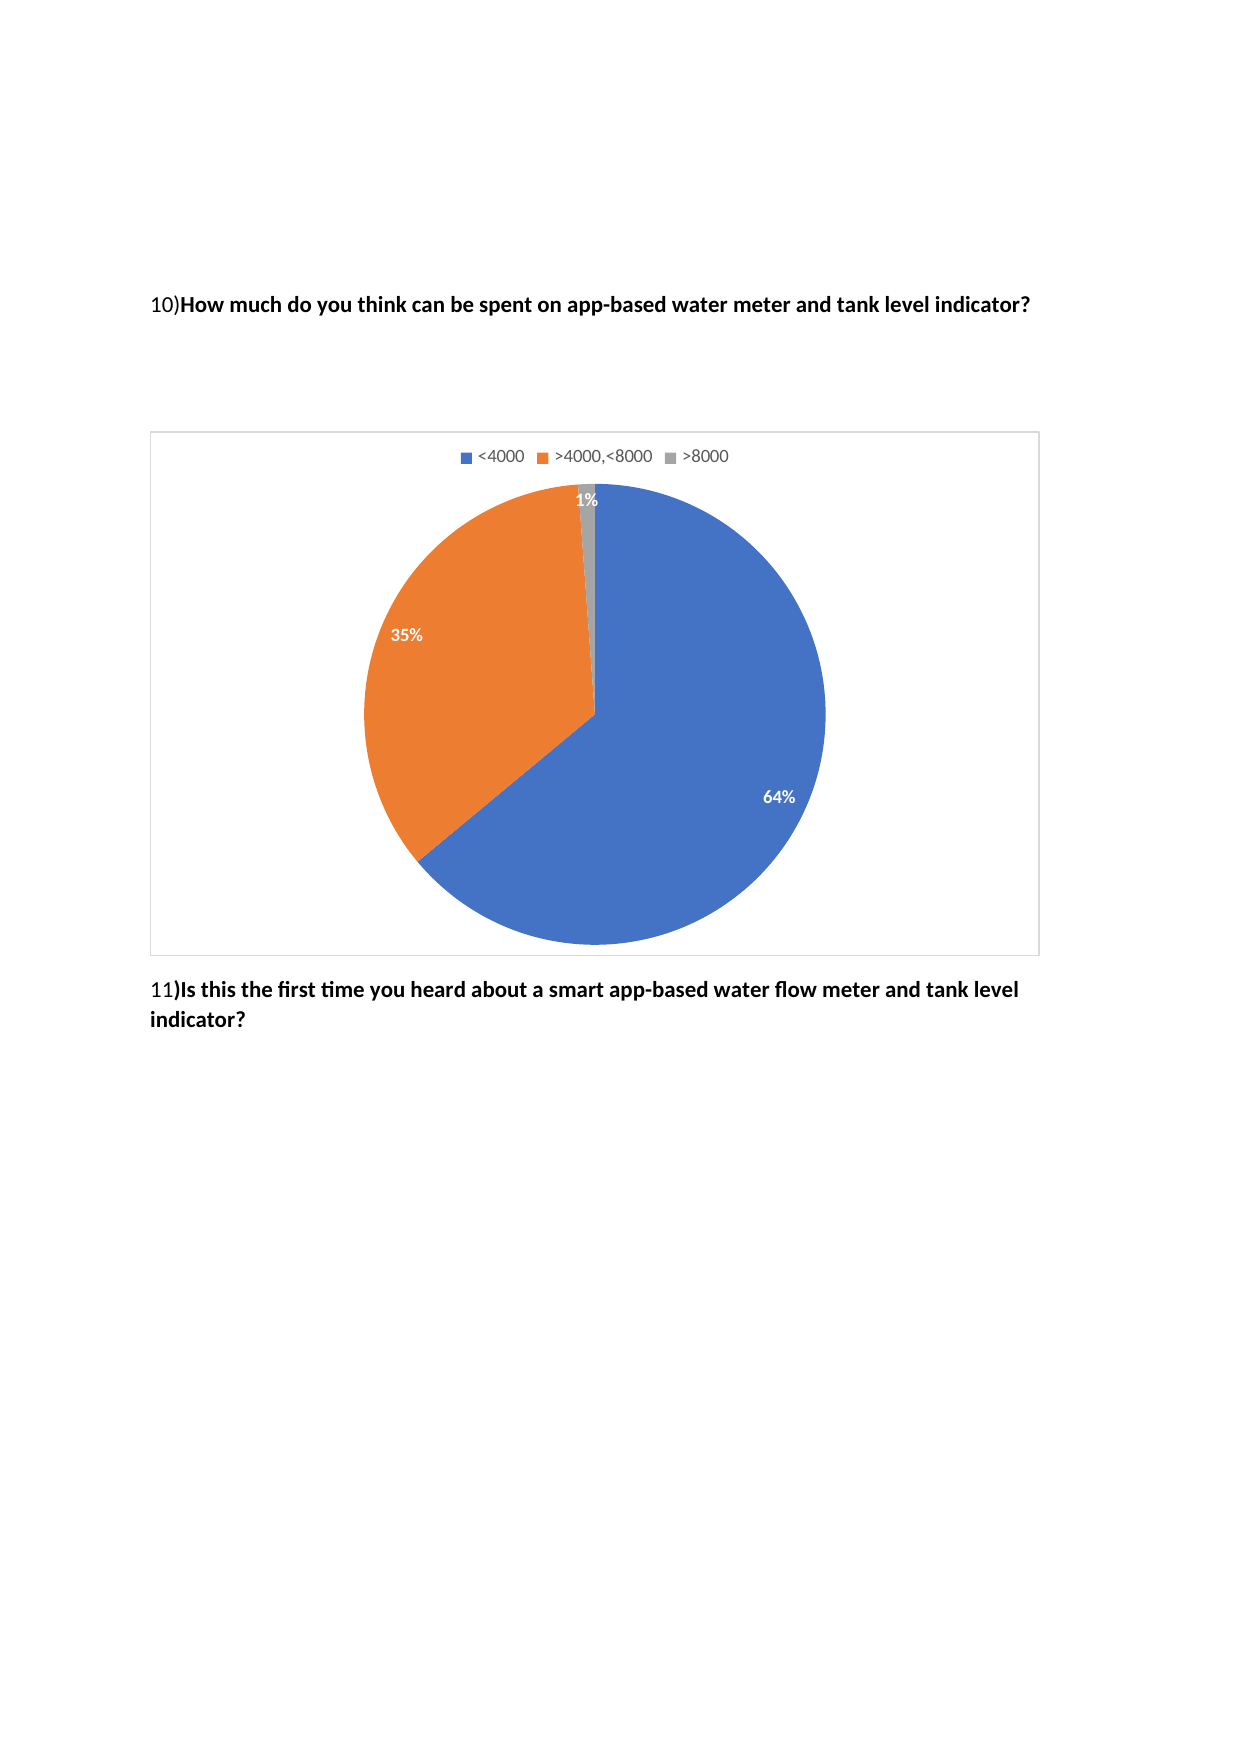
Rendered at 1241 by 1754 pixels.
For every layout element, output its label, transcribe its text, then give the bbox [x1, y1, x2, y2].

text 11)Is this the first time you heard about a smart app-based water flow meter and tank level indicator? [150, 975, 1090, 1033]
text 10)How much do you think can be spent on app-based water meter and tank level indicator? [150, 291, 1090, 319]
